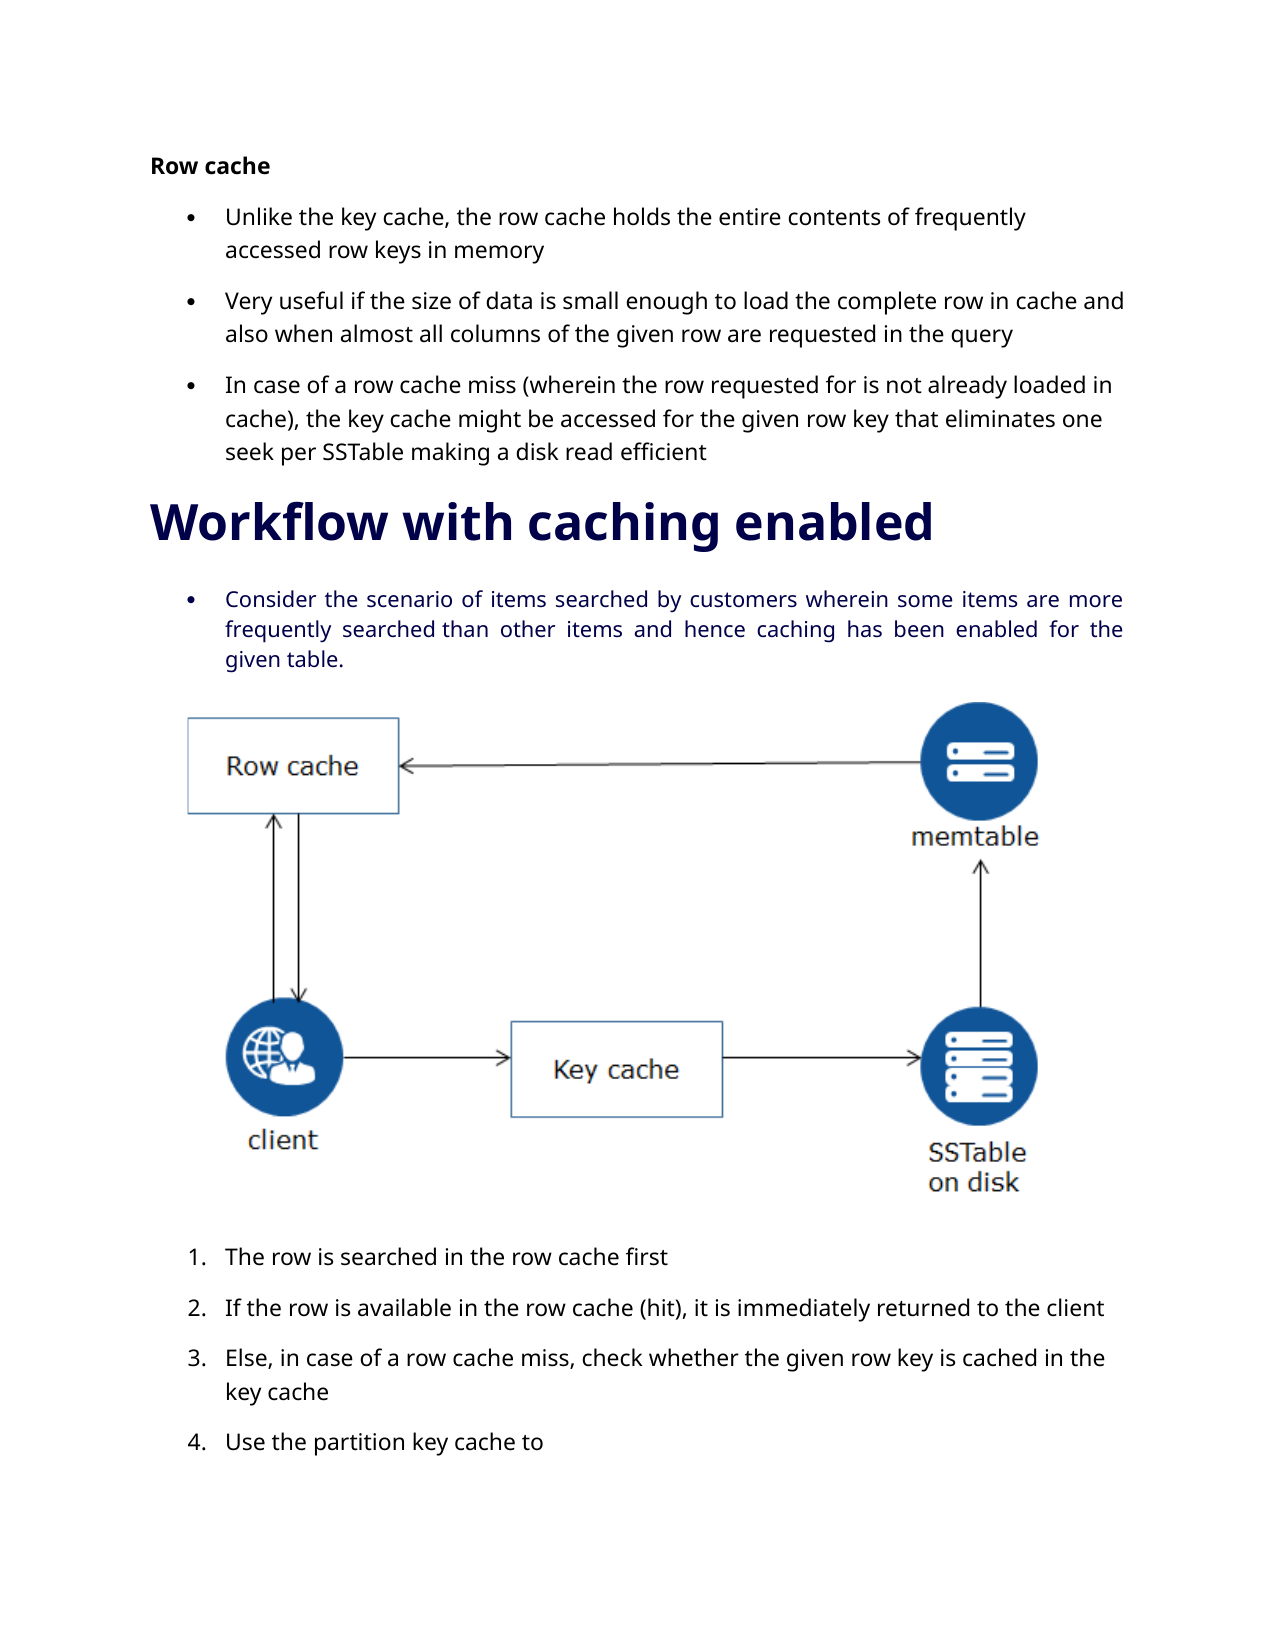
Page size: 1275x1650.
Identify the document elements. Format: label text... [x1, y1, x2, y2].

list In case of a row cache miss (wherein the row requested for is not already loaded in cache), the key cache might be accessed for the given row key that eliminates one seek per SSTable making a disk read efficient [187, 369, 1125, 467]
picture [187, 702, 1063, 1212]
text Row cache [150, 150, 1125, 181]
list Use the partition key cache to [187, 1426, 1125, 1457]
list If the row is available in the row cache (hit), it is immediately returned to the client [187, 1292, 1125, 1323]
list Else, in case of a row cache miss, check whether the given row key is cached in the key cache [187, 1342, 1125, 1407]
list Unlike the key cache, the row cache holds the entire contents of frequently accessed row keys in memory [187, 200, 1125, 265]
list Consider the scenario of items searched by customers wherein some items are more frequently searched than other items and hence caching has been enabled for the given table. [187, 584, 1125, 673]
list The row is searched in the row cache first [187, 1241, 1125, 1272]
list Very useful if the size of data is small enough to load the complete row in cache and also when almost all columns of the given row are requested in the query [187, 284, 1125, 349]
text Workflow with caching enabled [150, 487, 1125, 555]
